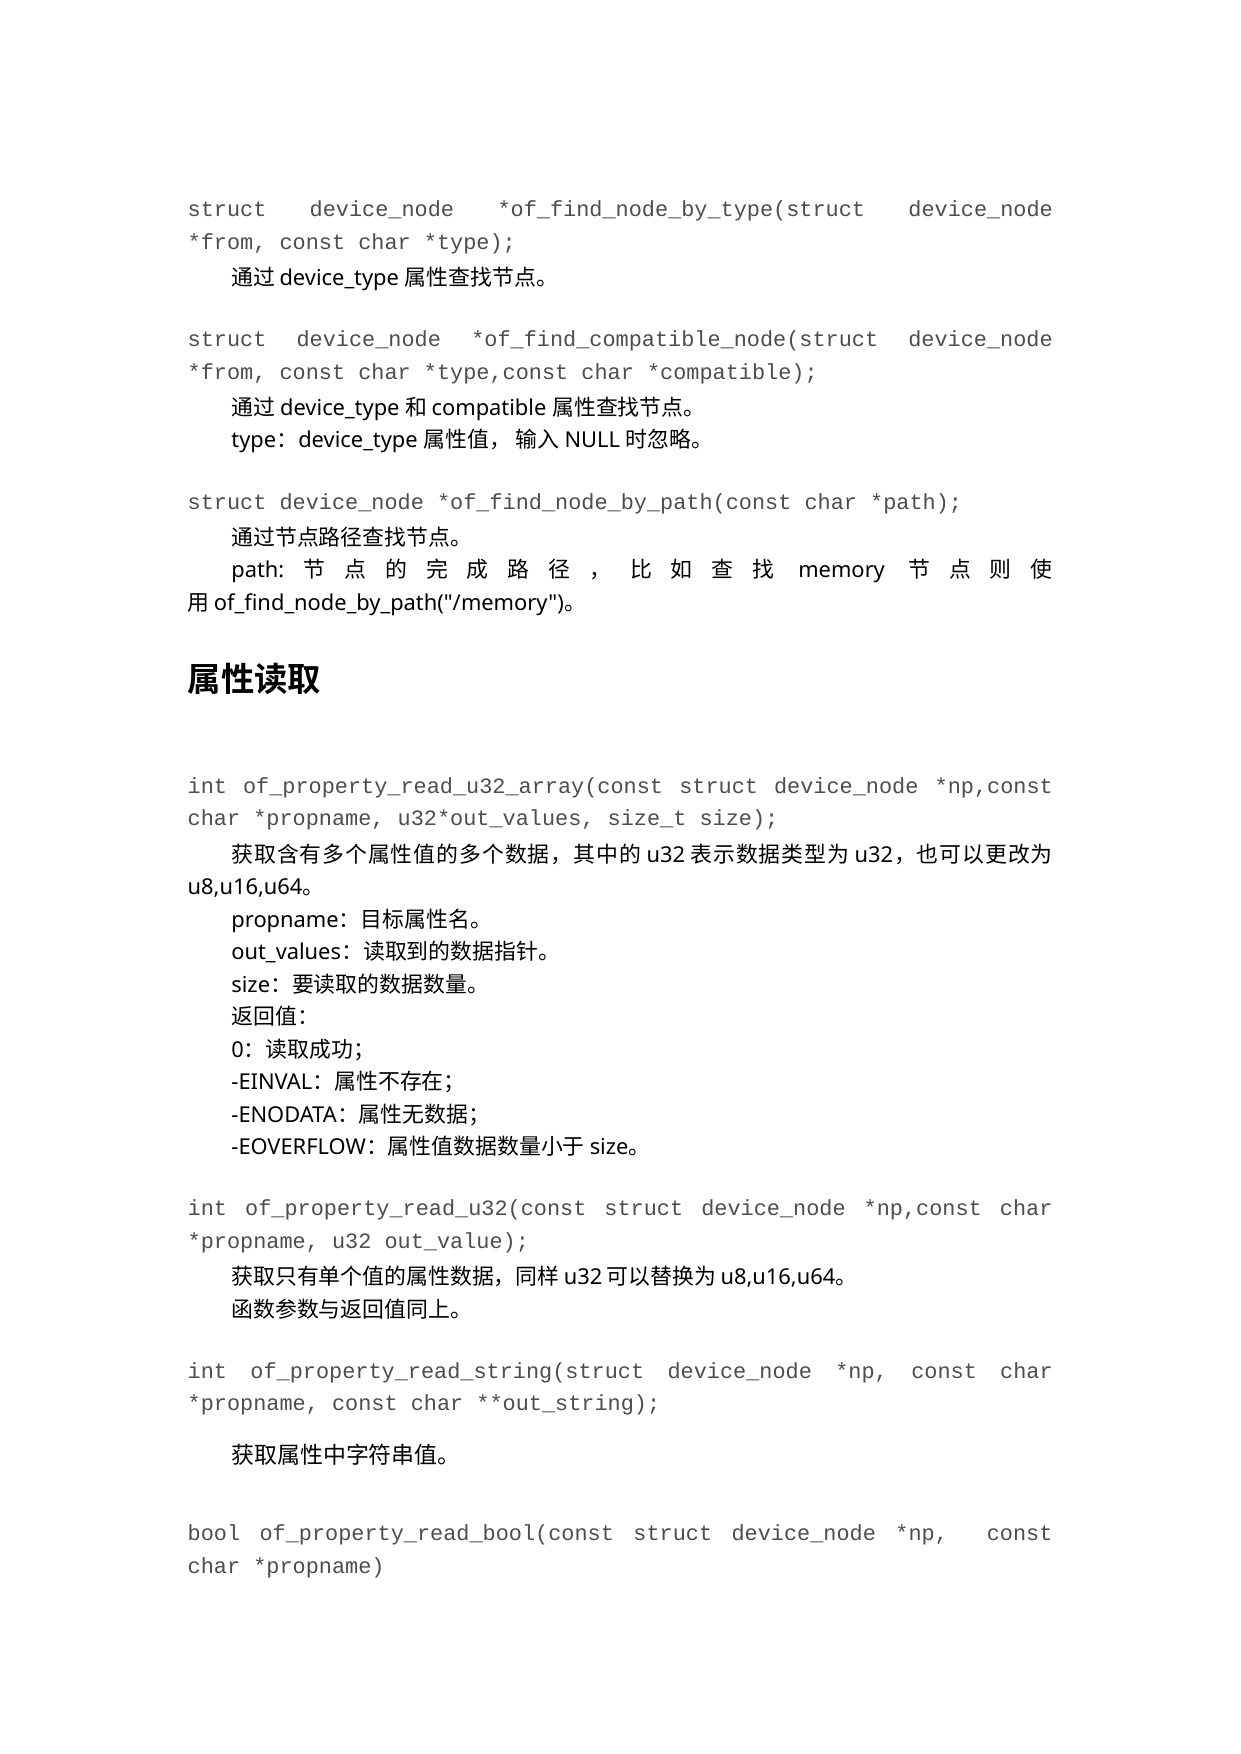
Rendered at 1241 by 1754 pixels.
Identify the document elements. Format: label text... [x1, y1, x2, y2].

text struct device_node *of_find_compatible_node(struct device_node *from, const char *type,const char *compatible); [187, 324, 1053, 389]
text 函数参数与返回值同上。 [187, 1291, 1053, 1324]
text type：device_type 属性值， 输入 NULL 时忽略。 [187, 422, 1053, 454]
text struct device_node *of_find_node_by_type(struct device_node *from, const char *type); [187, 194, 1053, 259]
text 通过 device_type 和compatible 属性查找节点。 [187, 389, 1053, 422]
text -EOVERFLOW：属性值数据数量小于 size。 [187, 1129, 1053, 1161]
text bool of_property_read_bool(const struct device_node *np, const char *propname) [187, 1519, 1053, 1584]
text 获取含有多个属性值的多个数据，其中的u32表示数据类型为u32，也可以更改为u8,u16,u64。 [187, 836, 1053, 901]
text 通过节点路径查找节点。 [187, 519, 1053, 552]
text struct device_node *of_find_node_by_path(const char *path); [187, 487, 1053, 519]
text -EINVAL：属性不存在； [187, 1064, 1053, 1096]
text out_values：读取到的数据指针。 [187, 934, 1053, 966]
text -ENODATA：属性无数据； [187, 1096, 1053, 1129]
text int of_property_read_u32(const struct device_node *np,const char *propname, u32 out_value); [187, 1194, 1053, 1259]
text propname：目标属性名。 [187, 901, 1053, 934]
text int of_property_read_u32_array(const struct device_node *np,const char *propname, u32*out_values, size_t size); [187, 771, 1053, 836]
text size：要读取的数据数量。 [187, 966, 1053, 999]
text 返回值： [187, 999, 1053, 1031]
text 通过device_type 属性查找节点。 [187, 259, 1053, 292]
text 获取属性中字符串值。 [187, 1421, 1053, 1486]
text path:节点的完成路径，比如查找memory节点则使用of_find_node_by_path("/memory")。 [187, 552, 1053, 617]
subtitle 属性读取 [187, 644, 1053, 709]
text 获取只有单个值的属性数据，同样u32可以替换为u8,u16,u64。 [187, 1259, 1053, 1291]
text 0：读取成功； [187, 1031, 1053, 1064]
text int of_property_read_string(struct device_node *np, const char *propname, const char **out_string); [187, 1356, 1053, 1421]
